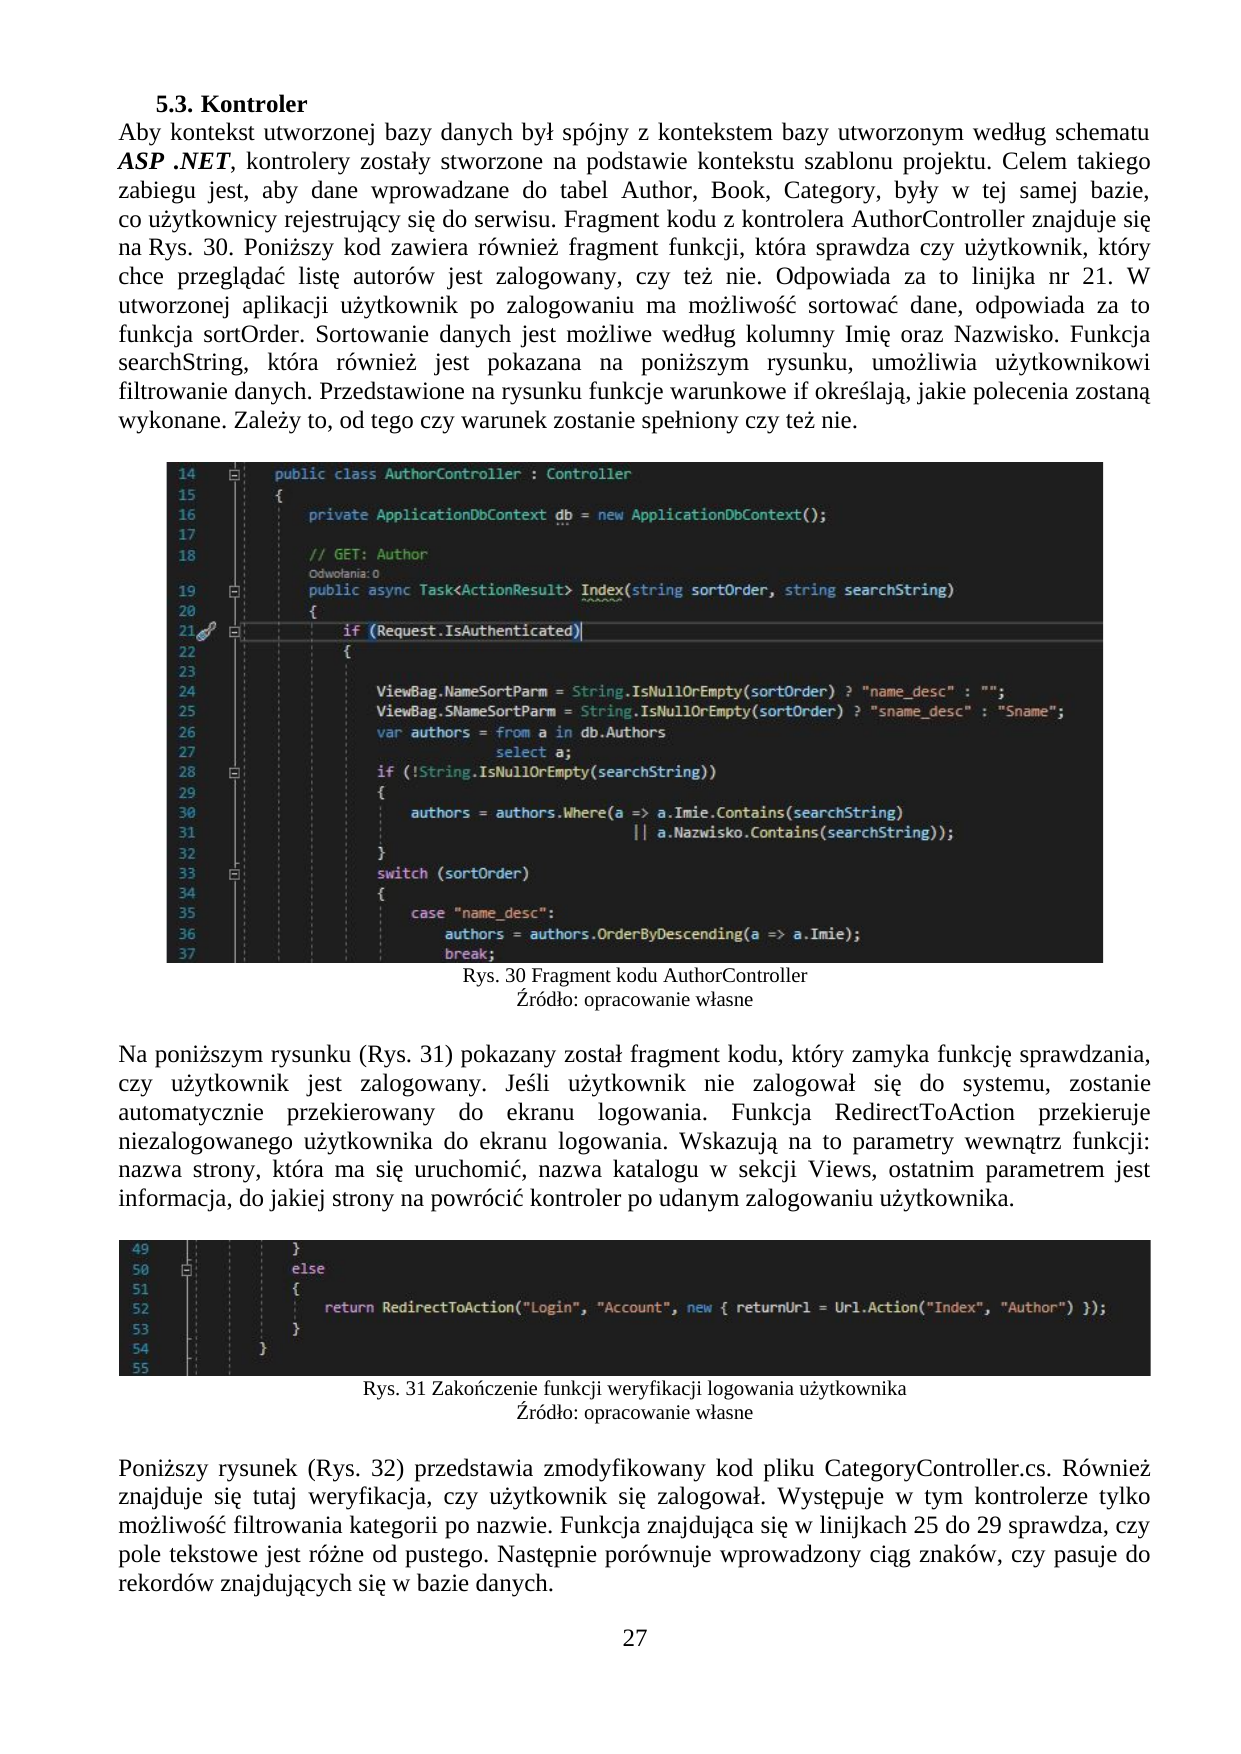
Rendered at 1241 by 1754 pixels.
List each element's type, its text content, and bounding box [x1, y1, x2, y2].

picture [119, 1240, 1151, 1376]
text Źródło: opracowanie własne [118, 1400, 1152, 1424]
text Źródło: opracowanie własne [118, 987, 1152, 1011]
text Poniższy rysunek (Rys. 32) przedstawia zmodyfikowany kod pliku CategoryController.cs. Również znajduje się tutaj weryfikacja, czy użytkownik się zalogował. Występuje w tym kontrolerze tylko możliwość filtrowania kategorii po nazwie. Funkcja znajdująca się w linijkach 25 do 29 sprawdza, czy pole tekstowe jest różne od pustego. Następnie porównuje wprowadzony ciąg znaków, czy pasuje do rekordów znajdujących się w bazie danych. [118, 1453, 1152, 1596]
text Aby kontekst utworzonej bazy danych był spójny z kontekstem bazy utworzonym według schematu ASP .NET, kontrolery zostały stworzone na podstawie kontekstu szablonu projektu. Celem takiego zabiegu jest, aby dane wprowadzane do tabel Author, Book, Category, były w tej samej bazie, co użytkownicy rejestrujący się do serwisu. Fragment kodu z kontrolera AuthorController znajduje się na Rys. 30. Poniższy kod zawiera również fragment funkcji, która sprawdza czy użytkownik, który chce przeglądać listę autorów jest zalogowany, czy też nie. Odpowiada za to linijka nr 21. W utworzonej aplikacji użytkownik po zalogowaniu ma możliwość sortować dane, odpowiada za to funkcja sortOrder. Sortowanie danych jest możliwe według kolumny Imię oraz Nazwisko. Funkcja searchString, która również jest pokazana na poniższym rysunku, umożliwia użytkownikowi filtrowanie danych. Przedstawione na rysunku funkcje warunkowe if określają, jakie polecenia zostaną wykonane. Zależy to, od tego czy warunek zostanie spełniony czy też nie. [118, 117, 1152, 434]
text Rys. 30 Fragment kodu AuthorController [118, 963, 1152, 987]
picture [166, 462, 1104, 963]
text Na poniższym rysunku (Rys. 31) pokazany został fragment kodu, który zamyka funkcję sprawdzania, czy użytkownik jest zalogowany. Jeśli użytkownik nie zalogował się do systemu, zostanie automatycznie przekierowany do ekranu logowania. Funkcja RedirectToAction przekieruje niezalogowanego użytkownika do ekranu logowania. Wskazują na to parametry wewnątrz funkcji: nazwa strony, która ma się uruchomić, nazwa katalogu w sekcji Views, ostatnim parametrem jest informacja, do jakiej strony na powrócić kontroler po udanym zalogowaniu użytkownika. [118, 1039, 1152, 1212]
text Rys. 31 Zakończenie funkcji weryfikacji logowania użytkownika [118, 1376, 1152, 1400]
list Kontroler [156, 89, 1152, 117]
